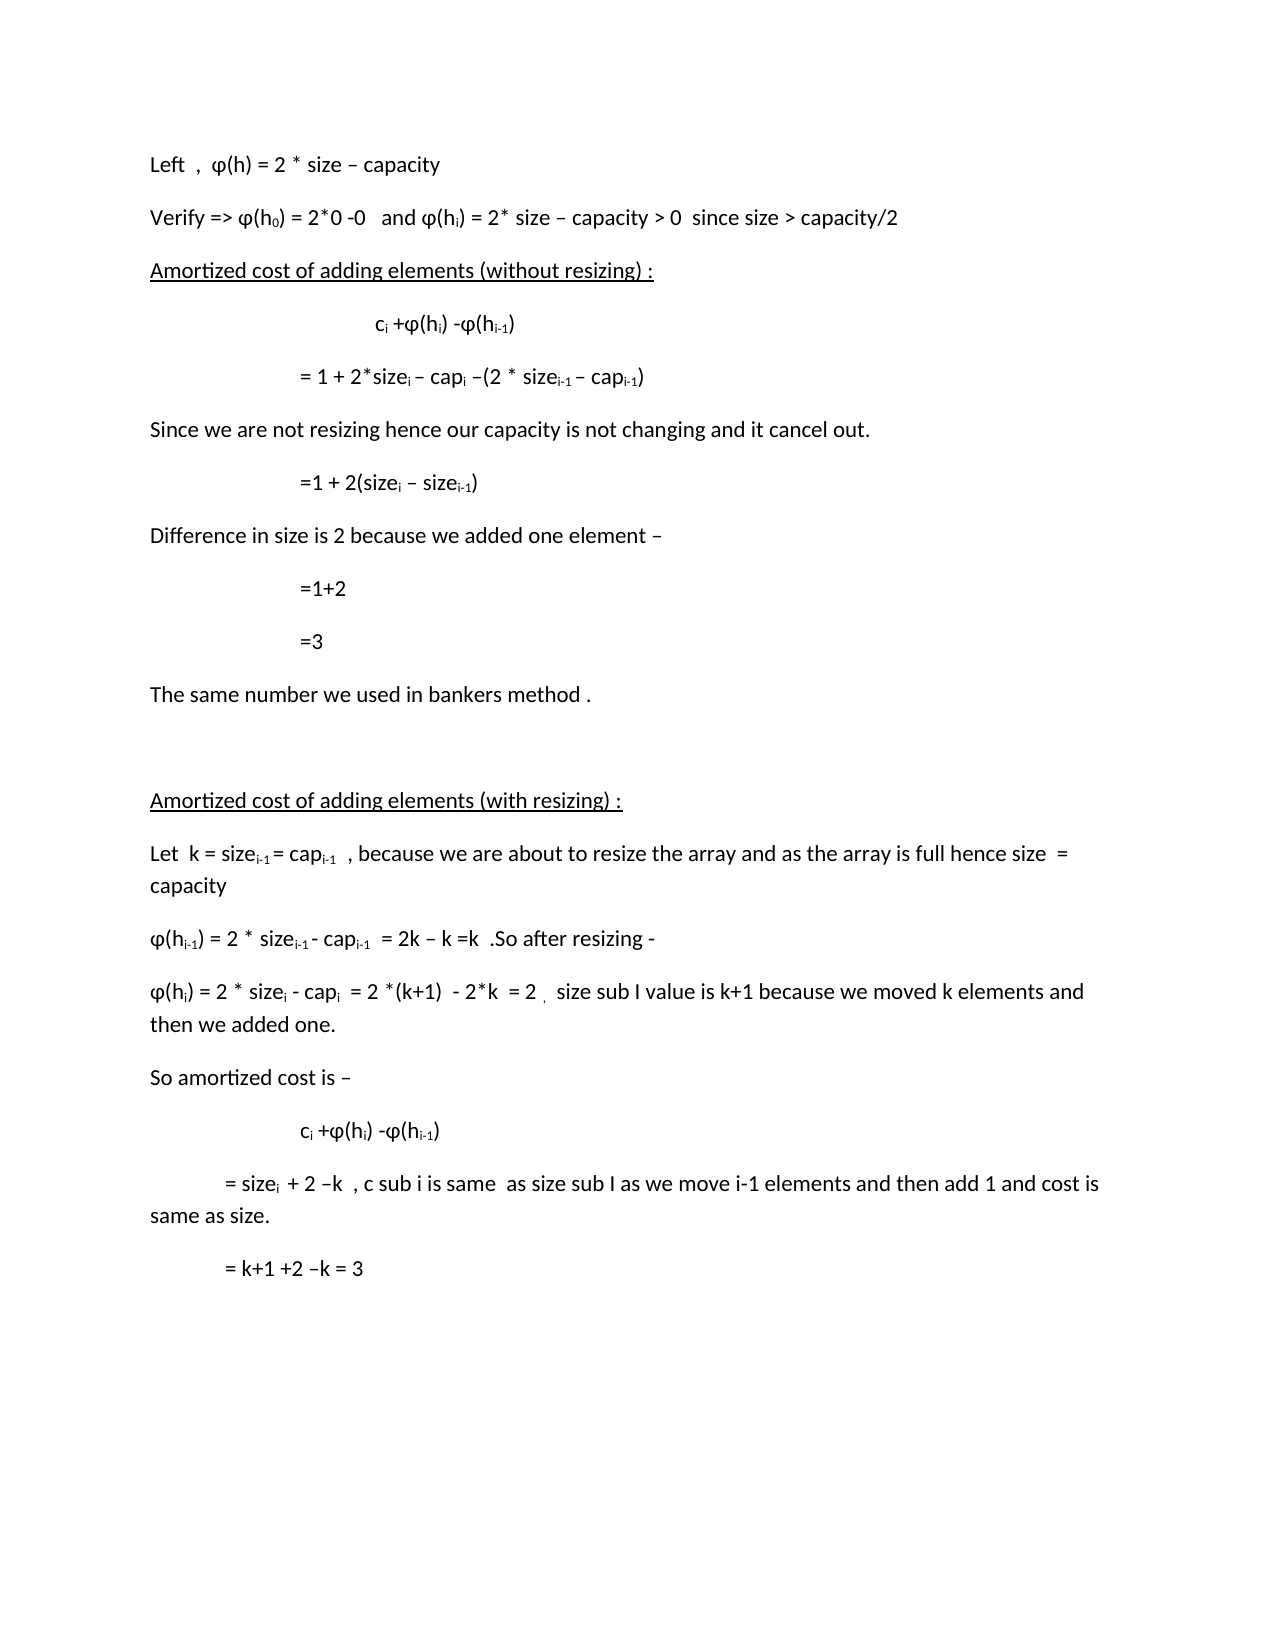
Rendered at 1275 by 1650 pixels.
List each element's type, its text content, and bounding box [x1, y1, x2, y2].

text ɸ(hi) = 2 * sizei - capi = 2 *(k+1) - 2*k = 2 , size sub I value is k+1 because we moved k elements and then we added one. [150, 977, 1125, 1038]
text =1 + 2(sizei – sizei-1) [150, 468, 1125, 496]
text The same number we used in bankers method . [150, 680, 1125, 708]
text So amortized cost is – [150, 1063, 1125, 1091]
text Amortized cost of adding elements (with resizing) : [150, 786, 1125, 814]
text Since we are not resizing hence our capacity is not changing and it cancel out. [150, 415, 1125, 443]
text =1+2 [150, 574, 1125, 602]
text ci +ɸ(hi) -ɸ(hi-1) [150, 309, 1125, 337]
text Let k = sizei-1 = capi-1 , because we are about to resize the array and as the array is full hence size = capacity [150, 839, 1125, 899]
text = k+1 +2 –k = 3 [150, 1254, 1125, 1282]
text ɸ(hi-1) = 2 * sizei-1 - capi-1 = 2k – k =k .So after resizing - [150, 924, 1125, 952]
text Difference in size is 2 because we added one element – [150, 521, 1125, 549]
text Verify => ɸ(h0) = 2*0 -0 and ɸ(hi) = 2* size – capacity > 0 since size > capacity/2 [150, 203, 1125, 231]
text = 1 + 2*sizei – capi –(2 * sizei-1 – capi-1) [150, 362, 1125, 390]
text =3 [150, 627, 1125, 655]
text Left , ɸ(h) = 2 * size – capacity [150, 150, 1125, 178]
text ci +ɸ(hi) -ɸ(hi-1) [150, 1116, 1125, 1144]
text = sizei + 2 –k , c sub i is same as size sub I as we move i-1 elements and then add 1 and cost is same as size. [150, 1169, 1125, 1229]
text Amortized cost of adding elements (without resizing) : [150, 256, 1125, 284]
